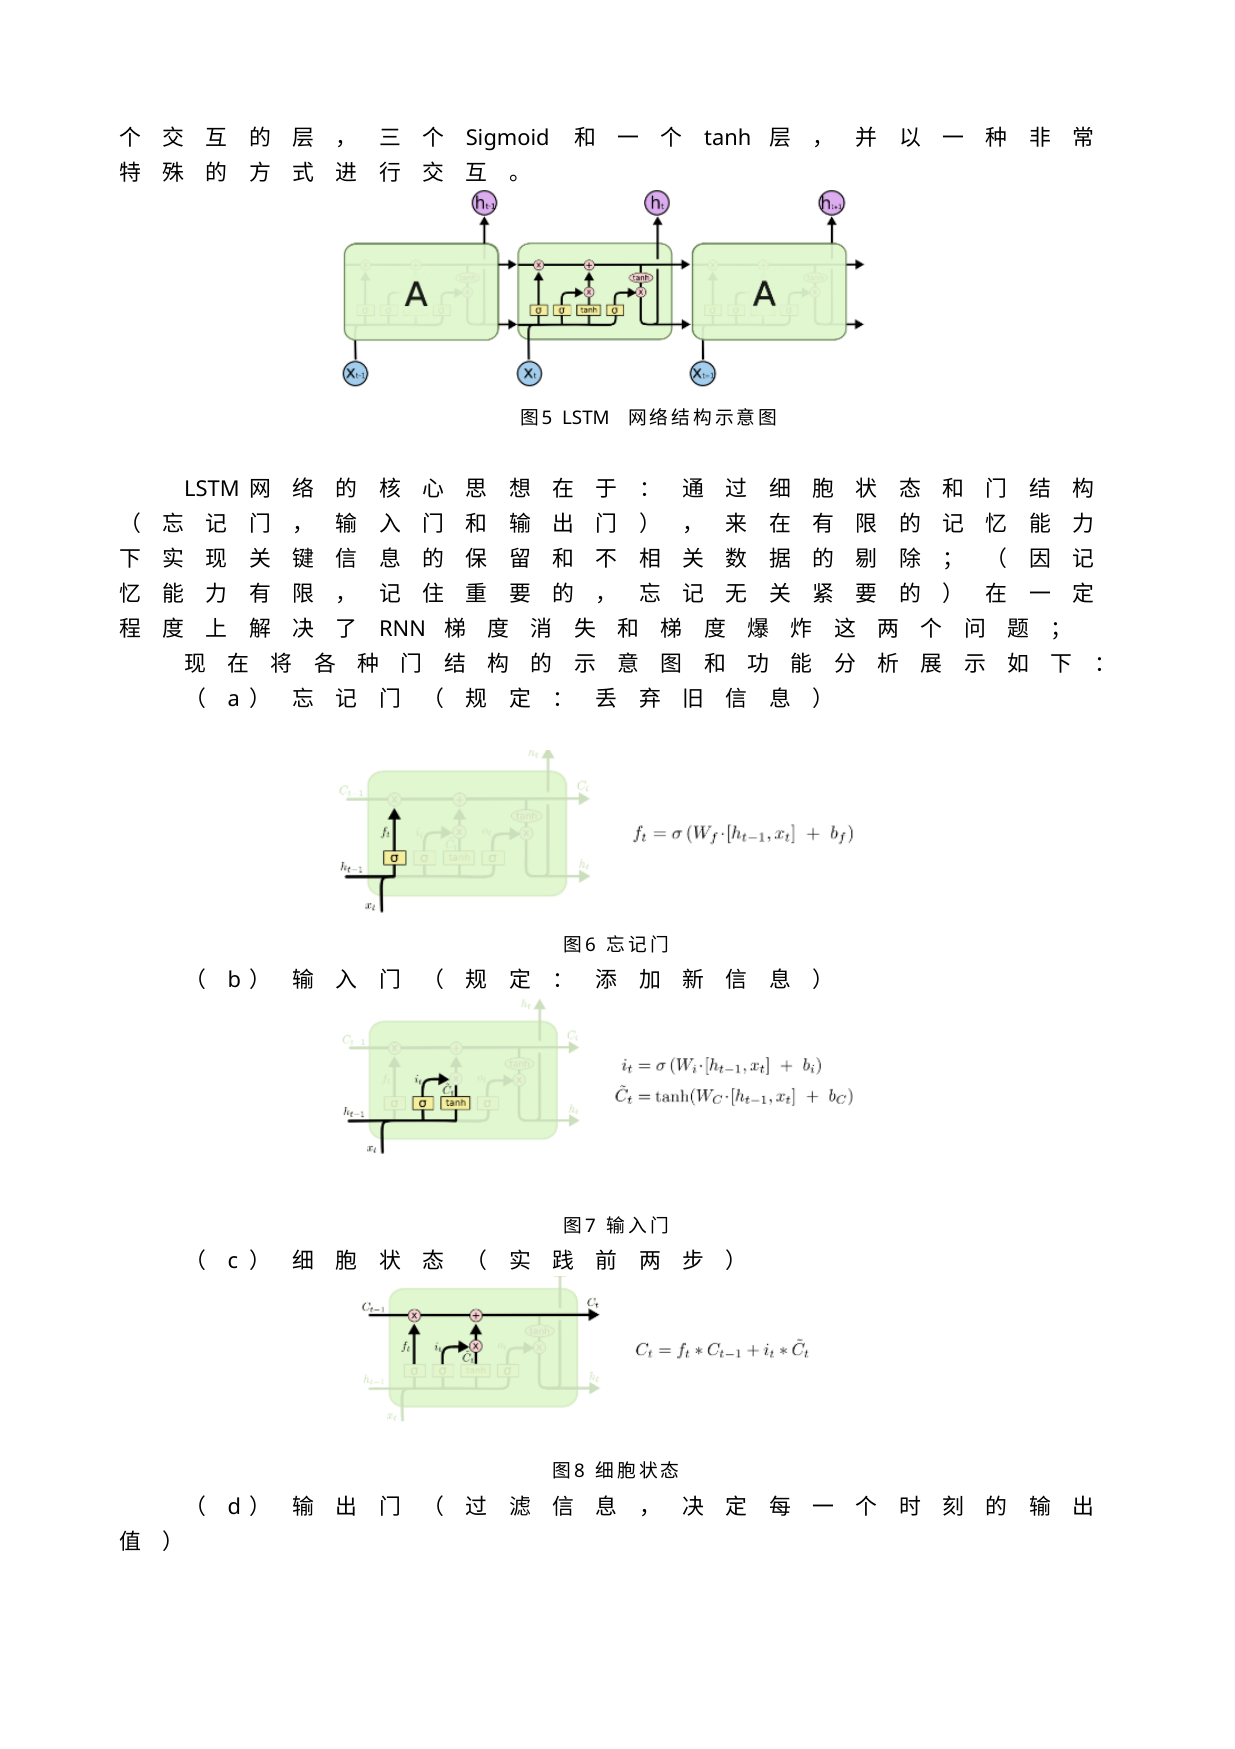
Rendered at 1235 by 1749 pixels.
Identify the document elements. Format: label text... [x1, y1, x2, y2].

text 图8 细胞状态 [119, 1452, 1116, 1487]
text （d）输出门（过滤信息，决定每一个时刻的输出值） [119, 1487, 1116, 1557]
text （a）忘记门（规定：丢弃旧信息） [119, 680, 1116, 715]
text 图6 忘记门 [119, 926, 1116, 961]
text （b）输入门（规定：添加新信息） [119, 961, 1116, 996]
picture [335, 750, 890, 921]
text 图7 输入门 [119, 1206, 1116, 1241]
picture [335, 188, 881, 393]
picture [335, 995, 883, 1186]
picture [346, 1276, 876, 1430]
text LSTM网络的核心思想在于：通过细胞状态和门结构（忘记门，输入门和输出门），来在有限的记忆能力下实现关键信息的保留和不相关数据的剔除；（因记忆能力有限，记住重要的，忘记无关紧要的）在一定程度上解决了RNN梯度消失和梯度爆炸这两个问题； [119, 469, 1116, 645]
text 现在将各种门结构的示意图和功能分析展示如下： [119, 645, 1116, 680]
text （c）细胞状态（实践前两步） [119, 1241, 1116, 1277]
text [119, 118, 1116, 188]
text 图5 LSTM网络结构示意图 [119, 399, 1116, 434]
